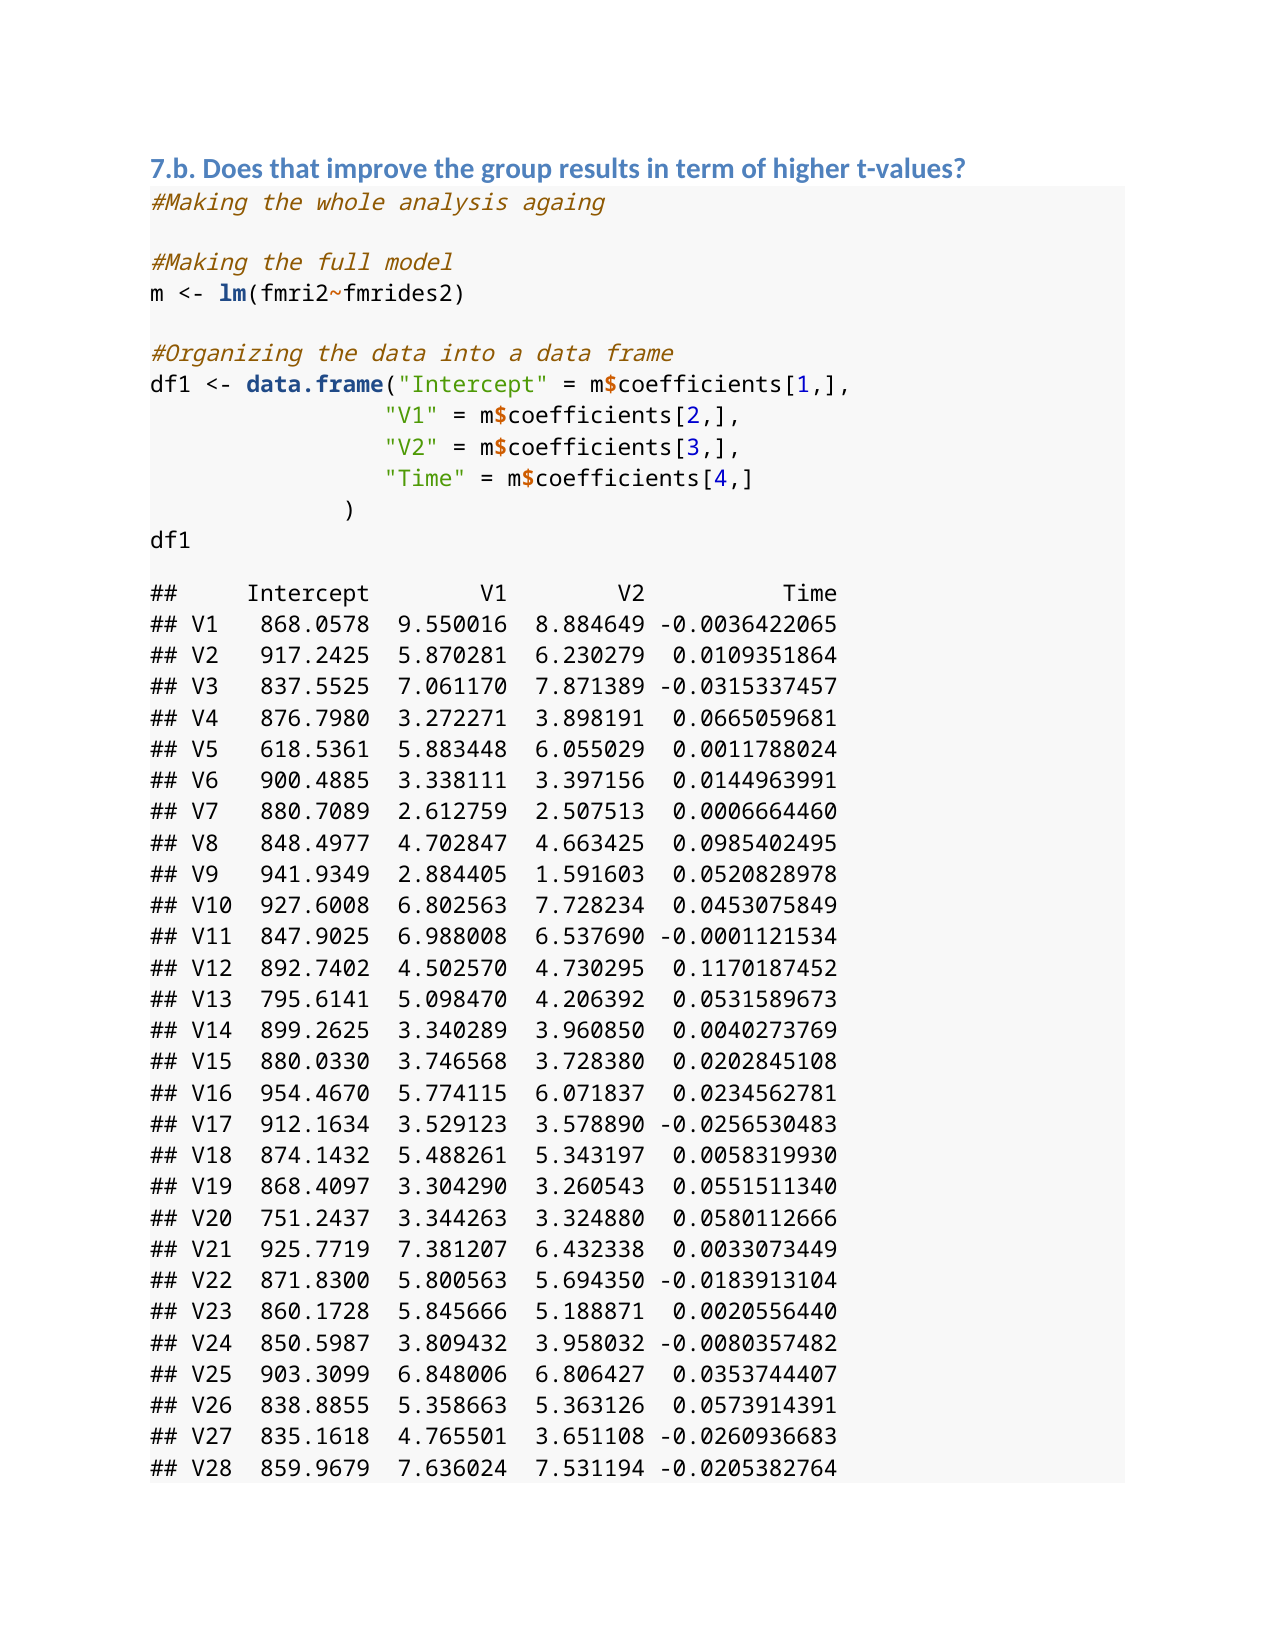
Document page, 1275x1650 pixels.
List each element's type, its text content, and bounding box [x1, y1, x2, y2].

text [150, 576, 1125, 1483]
text #Making the whole analysis againg #Making the full model m <- lm(fmri2~fmrides2) #Organizing the data into a data frame df1 <- data.frame("Intercept" = m$coefficients[1,], "V1" = m$coefficients[2,], "V2" = m$coefficients[3,], "Time" = m$coefficients[4,] ) df1 [150, 186, 1125, 556]
subtitle 7.b. Does that improve the group results in term of higher t-values? [150, 150, 1125, 186]
